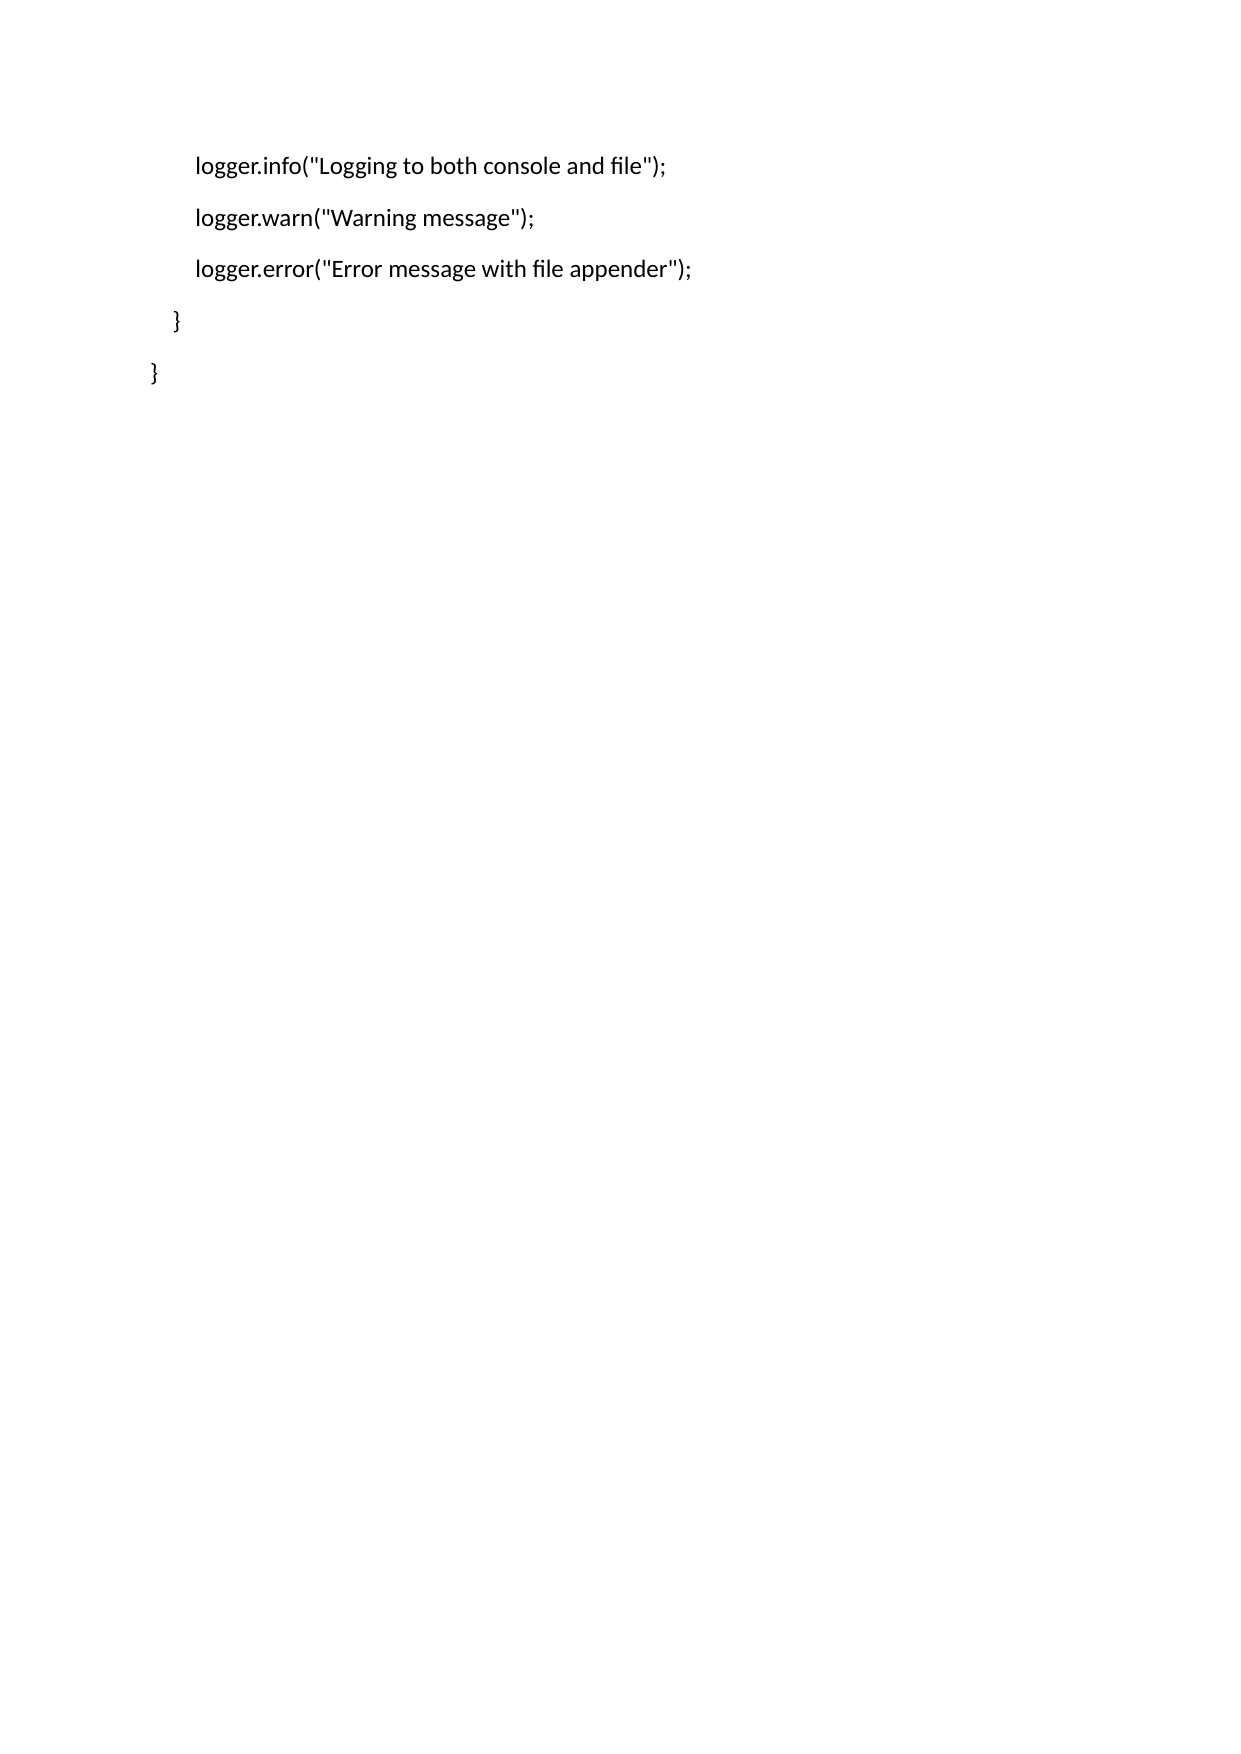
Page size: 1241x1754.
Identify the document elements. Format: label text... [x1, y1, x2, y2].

text logger.error("Error message with file appender"); [150, 253, 1090, 284]
text logger.info("Logging to both console and file"); [150, 150, 1090, 181]
text logger.warn("Warning message"); [150, 202, 1090, 232]
text } [150, 357, 1090, 387]
text } [150, 305, 1090, 336]
